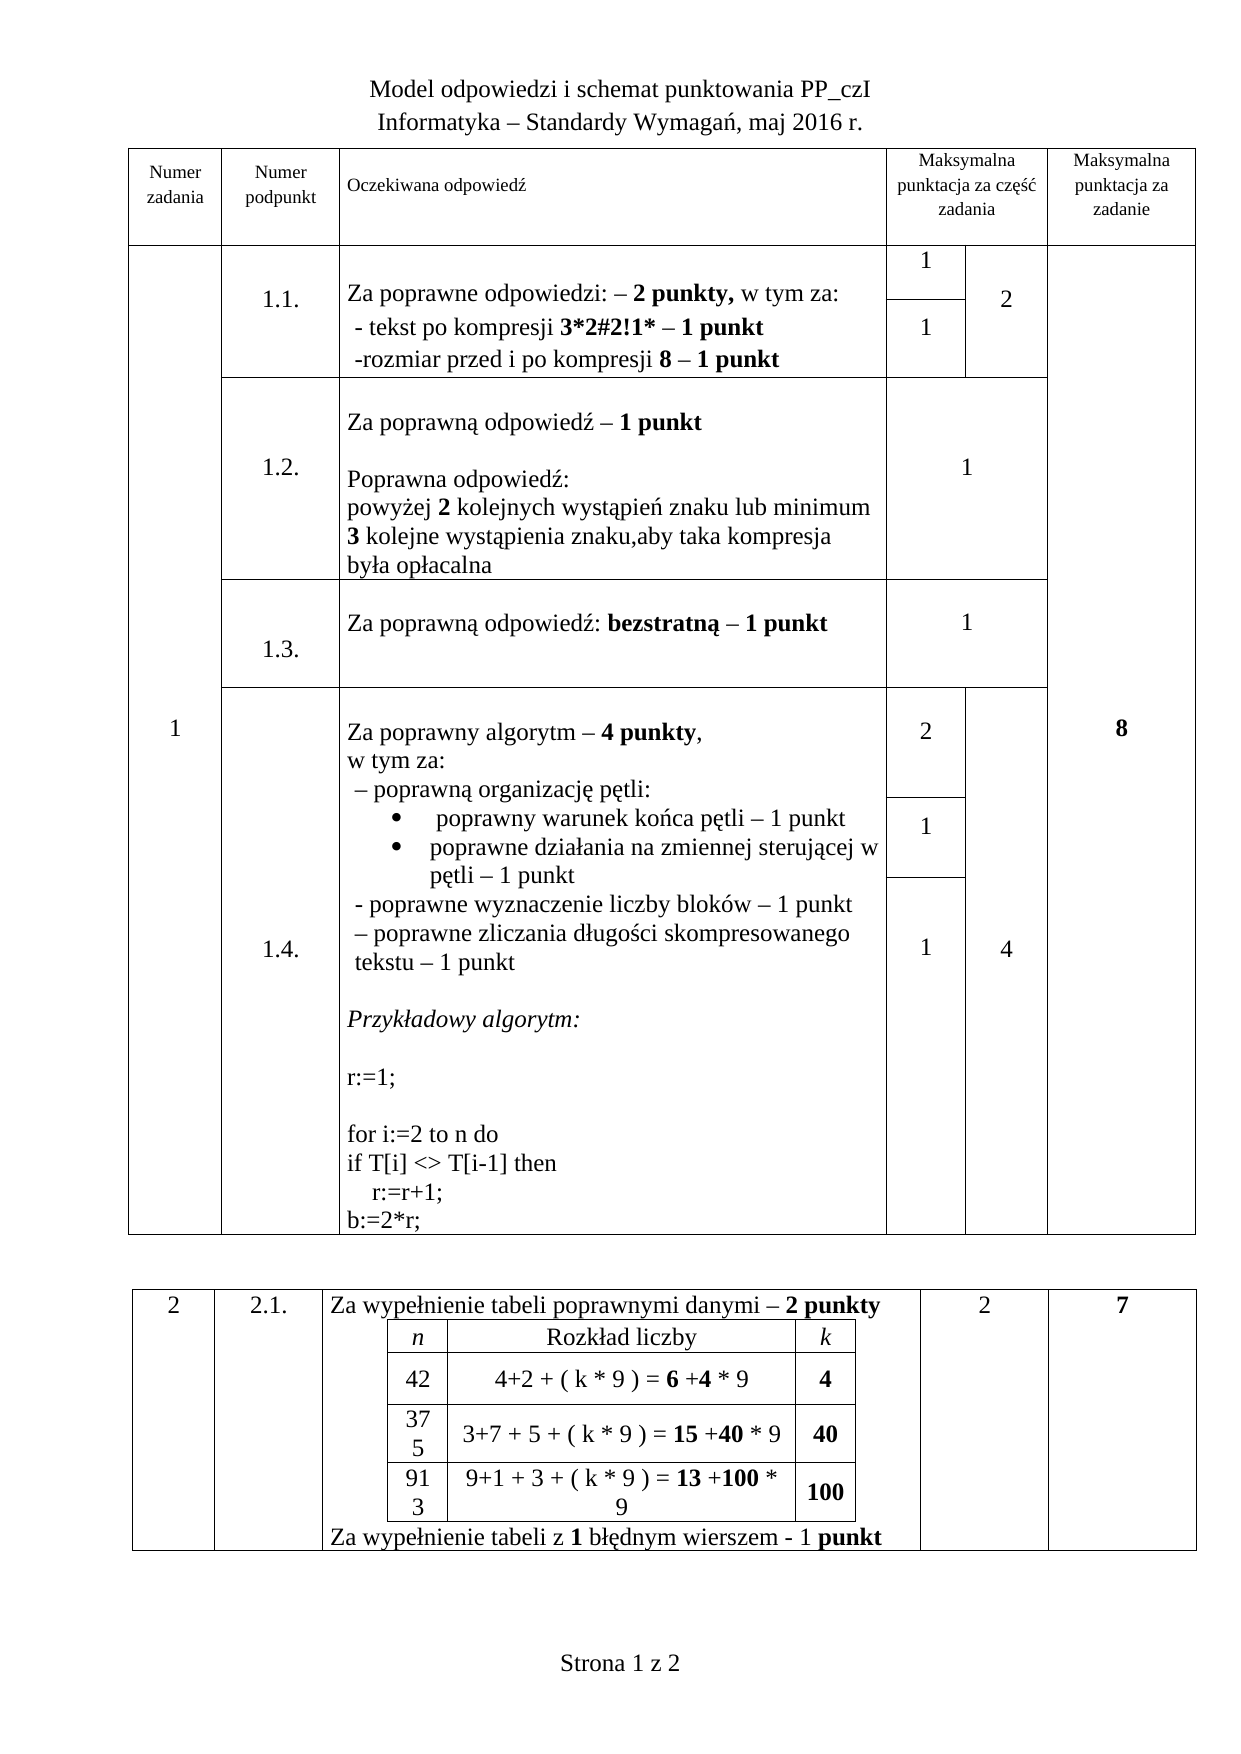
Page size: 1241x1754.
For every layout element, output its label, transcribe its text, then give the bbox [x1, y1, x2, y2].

table_cell Za poprawną odpowiedź: bezstratną – 1 punkt [340, 580, 886, 687]
table_header Maksymalna punktacja za część zadania [887, 149, 1047, 244]
table_cell 1 [129, 246, 221, 1234]
table_cell 1.1. [222, 246, 339, 377]
table_cell Za poprawny algorytm – 4 punkty, w tym za: – poprawną organizację pętli: poprawny warunek końca pętli – 1 punkt poprawne działania na zmiennej sterującej w pętli – 1 punkt - poprawne wyznaczenie liczby bloków – 1 punkt – poprawne zliczania długości skompresowanego tekstu – 1 punkt Przykładowy algorytm: r:=1; for i:=2 to n do if T[i] <> T[i-1] then r:=r+1; b:=2*r; [340, 688, 886, 1234]
table_cell 1 [887, 300, 965, 377]
table_cell 8 [1048, 246, 1195, 1234]
table_cell 1 [887, 580, 1047, 687]
table_cell 1 [887, 246, 965, 299]
table_cell 1.2. [222, 378, 339, 579]
table_cell Za poprawną odpowiedź – 1 punkt Poprawna odpowiedź: powyżej 2 kolejnych wystąpień znaku lub minimum 3 kolejne wystąpienia znaku,aby taka kompresja była opłacalna [340, 378, 886, 579]
table_cell 2 [966, 246, 1047, 377]
table_header 2 [921, 1290, 1048, 1550]
table_header 7 [1049, 1290, 1196, 1550]
table_cell 2 [887, 688, 965, 797]
table_cell 1.3. [222, 580, 339, 687]
table_cell 4 [966, 688, 1047, 1234]
table_header Maksymalna punktacja za zadanie [1048, 149, 1195, 244]
table_header Za wypełnienie tabeli poprawnymi danymi – 2 punkty Za wypełnienie tabeli z 1 błędnym wierszem - 1 punkt [323, 1290, 920, 1550]
table_cell Za poprawne odpowiedzi: – 2 punkty, w tym za: - tekst po kompresji 3*2#2!1* – 1 punkt -rozmiar przed i po kompresji 8 – 1 punkt [340, 246, 886, 377]
table_header Numer podpunkt [222, 149, 339, 244]
table_header Numer zadania [129, 149, 221, 244]
table_cell 1.4. [222, 688, 339, 1234]
table_cell 1 [887, 798, 965, 877]
table_header Oczekiwana odpowiedź [340, 149, 886, 244]
table_header 2.1. [215, 1290, 322, 1550]
table_header 2 [133, 1290, 214, 1550]
table_cell 1 [887, 878, 965, 1234]
table_cell 1 [887, 378, 1047, 579]
